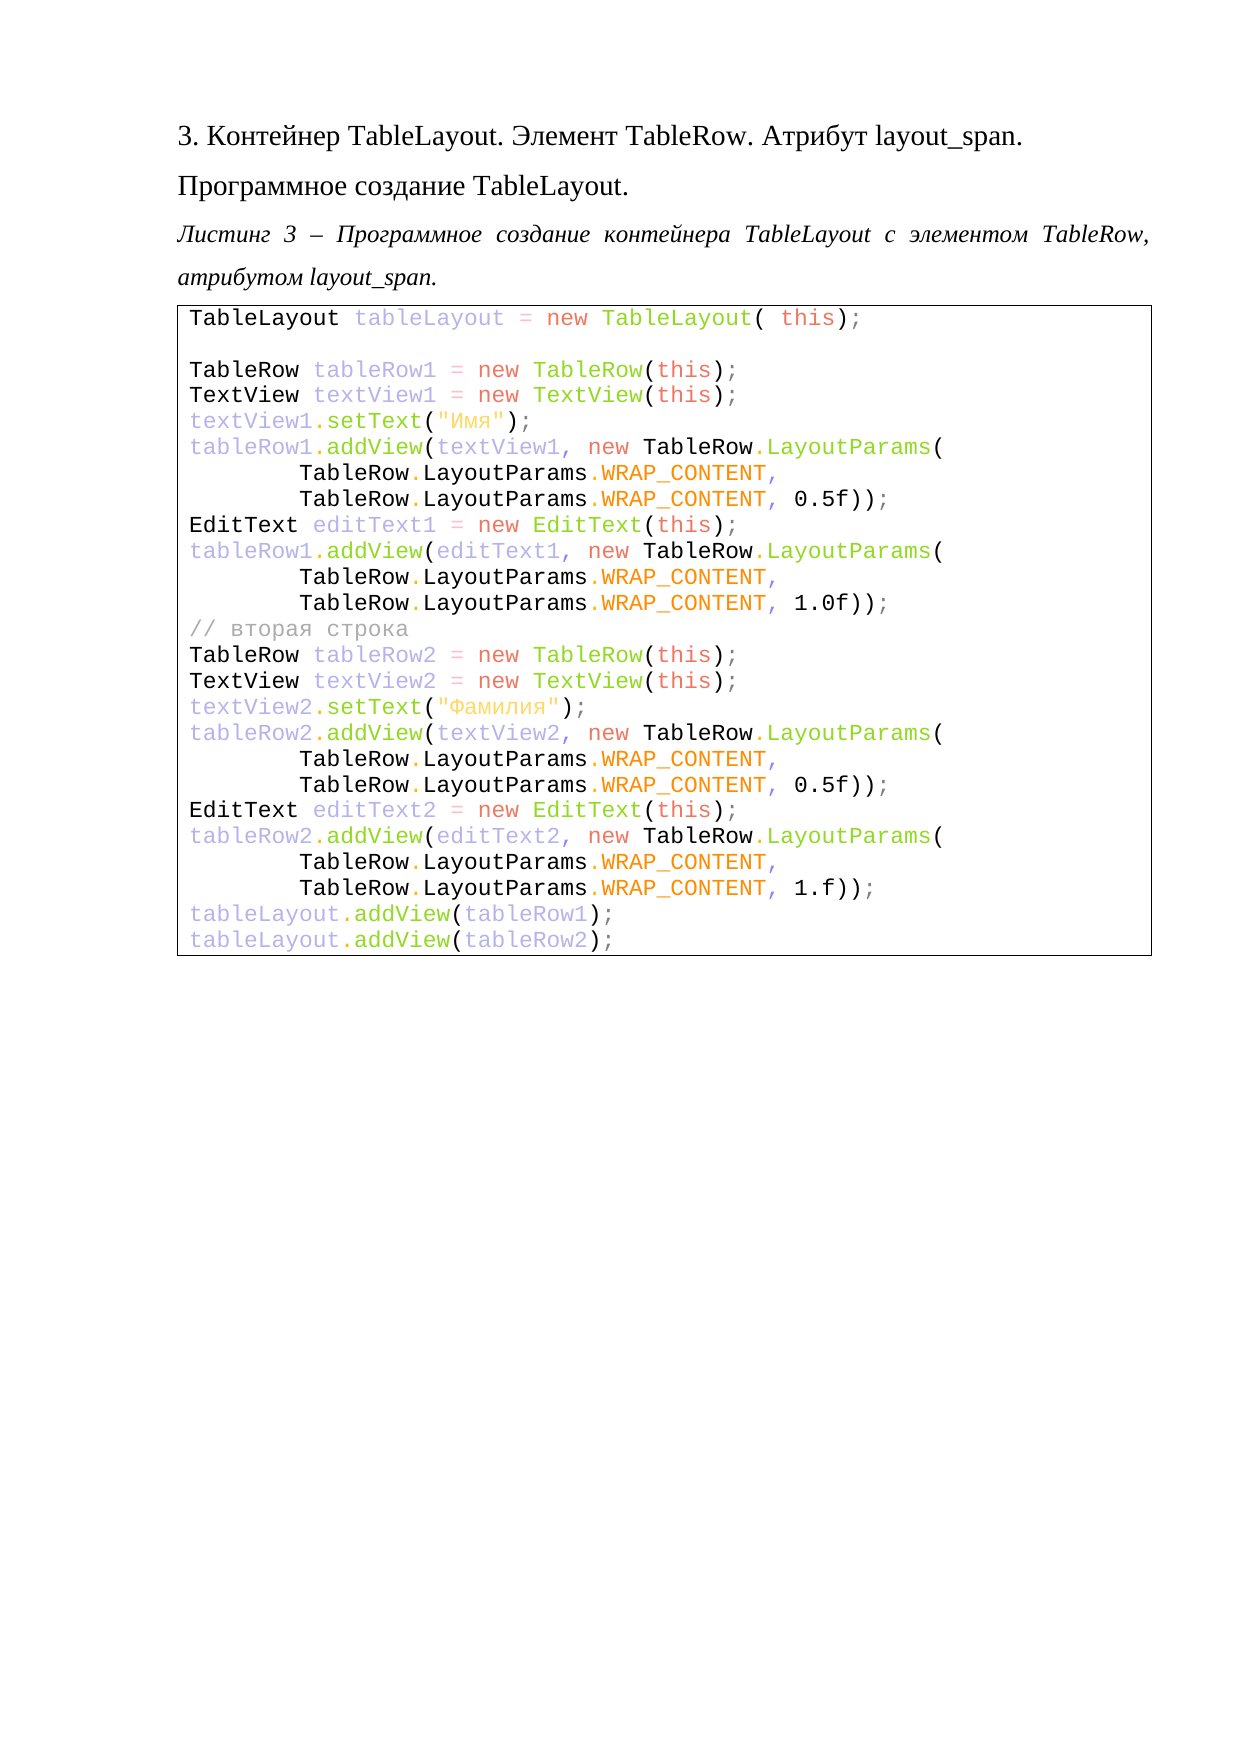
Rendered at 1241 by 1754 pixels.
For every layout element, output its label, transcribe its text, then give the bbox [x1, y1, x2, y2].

table_header TableLayout tableLayout = new TableLayout( this); TableRow tableRow1 = new TableRow(this); TextView textView1 = new TextView(this); textView1.setText("Имя"); tableRow1.addView(textView1, new TableRow.LayoutParams( TableRow.LayoutParams.WRAP_CONTENT, TableRow.LayoutParams.WRAP_CONTENT, 0.5f)); EditText editText1 = new EditText(this); tableRow1.addView(editText1, new TableRow.LayoutParams( TableRow.LayoutParams.WRAP_CONTENT, TableRow.LayoutParams.WRAP_CONTENT, 1.0f)); // вторая строка TableRow tableRow2 = new TableRow(this); TextView textView2 = new TextView(this); textView2.setText("Фамилия"); tableRow2.addView(textView2, new TableRow.LayoutParams( TableRow.LayoutParams.WRAP_CONTENT, TableRow.LayoutParams.WRAP_CONTENT, 0.5f)); EditText editText2 = new EditText(this); tableRow2.addView(editText2, new TableRow.LayoutParams( TableRow.LayoutParams.WRAP_CONTENT, TableRow.LayoutParams.WRAP_CONTENT, 1.f)); tableLayout.addView(tableRow1); tableLayout.addView(tableRow2); [178, 306, 1151, 954]
text Листинг 3 – Программное создание контейнера TableLayout с элементом TableRow, атрибутом layout_span. [177, 219, 1152, 291]
text 3. Контейнер TableLayout. Элемент TableRow. Атрибут layout_span. [177, 118, 1152, 152]
text Программное создание TableLayout. [177, 168, 1152, 202]
